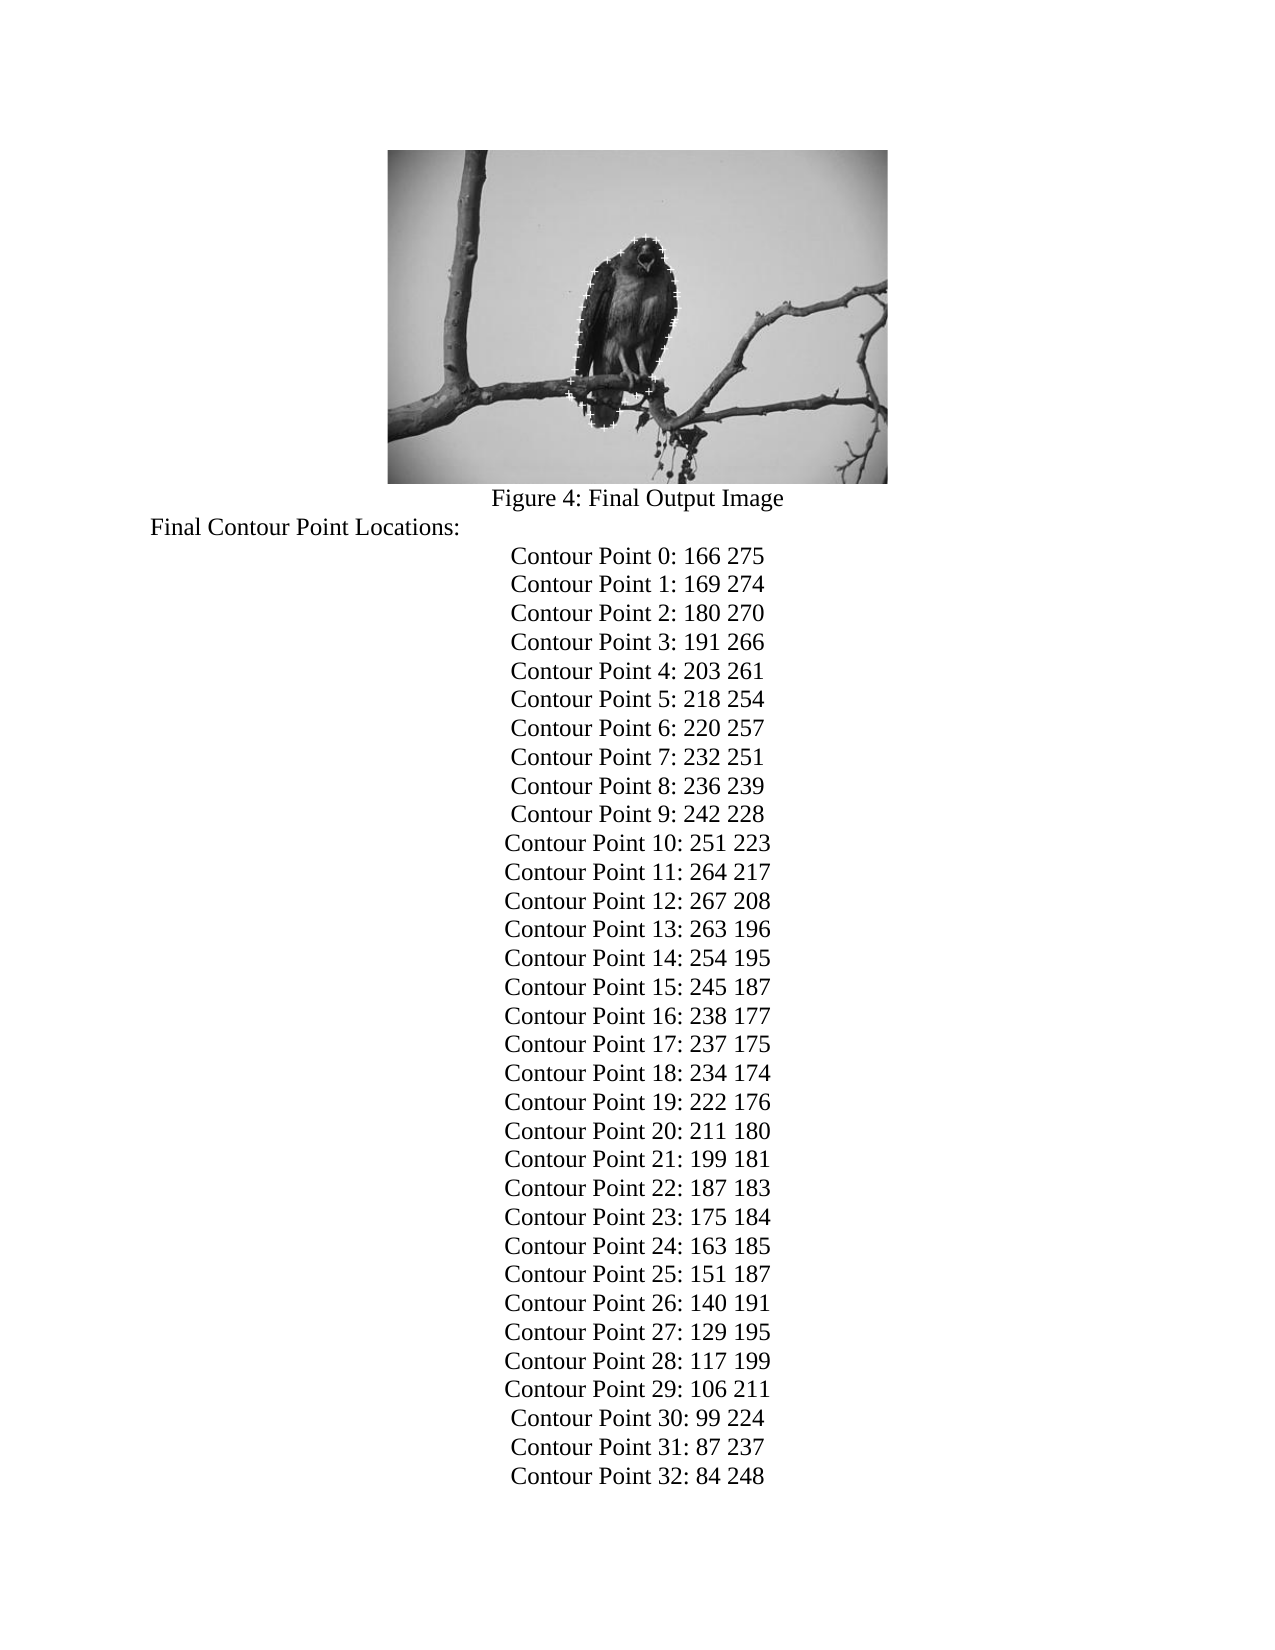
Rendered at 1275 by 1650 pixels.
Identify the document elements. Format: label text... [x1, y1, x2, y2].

text Contour Point 21: 199 181 [150, 1144, 1125, 1173]
text Contour Point 31: 87 237 [150, 1432, 1125, 1461]
text Contour Point 3: 191 266 [150, 627, 1125, 656]
text Contour Point 8: 236 239 [150, 771, 1125, 799]
text Contour Point 25: 151 187 [150, 1259, 1125, 1288]
text Contour Point 4: 203 261 [150, 656, 1125, 684]
text Contour Point 1: 169 274 [150, 569, 1125, 598]
text Contour Point 19: 222 176 [150, 1087, 1125, 1116]
text Contour Point 10: 251 223 [150, 828, 1125, 857]
text Figure 4: Final Output Image [150, 483, 1125, 512]
text Contour Point 7: 232 251 [150, 742, 1125, 771]
text Contour Point 11: 264 217 [150, 857, 1125, 886]
text Contour Point 2: 180 270 [150, 598, 1125, 627]
text Contour Point 23: 175 184 [150, 1202, 1125, 1231]
text Contour Point 18: 234 174 [150, 1058, 1125, 1087]
text Contour Point 16: 238 177 [150, 1001, 1125, 1029]
text Contour Point 27: 129 195 [150, 1317, 1125, 1346]
text Contour Point 28: 117 199 [150, 1346, 1125, 1374]
text Contour Point 32: 84 248 [150, 1461, 1125, 1489]
text Contour Point 0: 166 275 [150, 541, 1125, 569]
text Final Contour Point Locations: [150, 512, 1125, 541]
text Contour Point 29: 106 211 [150, 1374, 1125, 1403]
text Contour Point 15: 245 187 [150, 972, 1125, 1001]
text Contour Point 30: 99 224 [150, 1403, 1125, 1432]
text Contour Point 13: 263 196 [150, 914, 1125, 943]
text Contour Point 14: 254 195 [150, 943, 1125, 972]
text Contour Point 22: 187 183 [150, 1173, 1125, 1202]
text Contour Point 12: 267 208 [150, 886, 1125, 914]
text Contour Point 17: 237 175 [150, 1029, 1125, 1058]
text Contour Point 26: 140 191 [150, 1288, 1125, 1317]
text Contour Point 6: 220 257 [150, 713, 1125, 742]
text Contour Point 20: 211 180 [150, 1116, 1125, 1144]
text Contour Point 24: 163 185 [150, 1231, 1125, 1259]
text Contour Point 9: 242 228 [150, 799, 1125, 828]
picture [387, 150, 888, 484]
text Contour Point 5: 218 254 [150, 684, 1125, 713]
